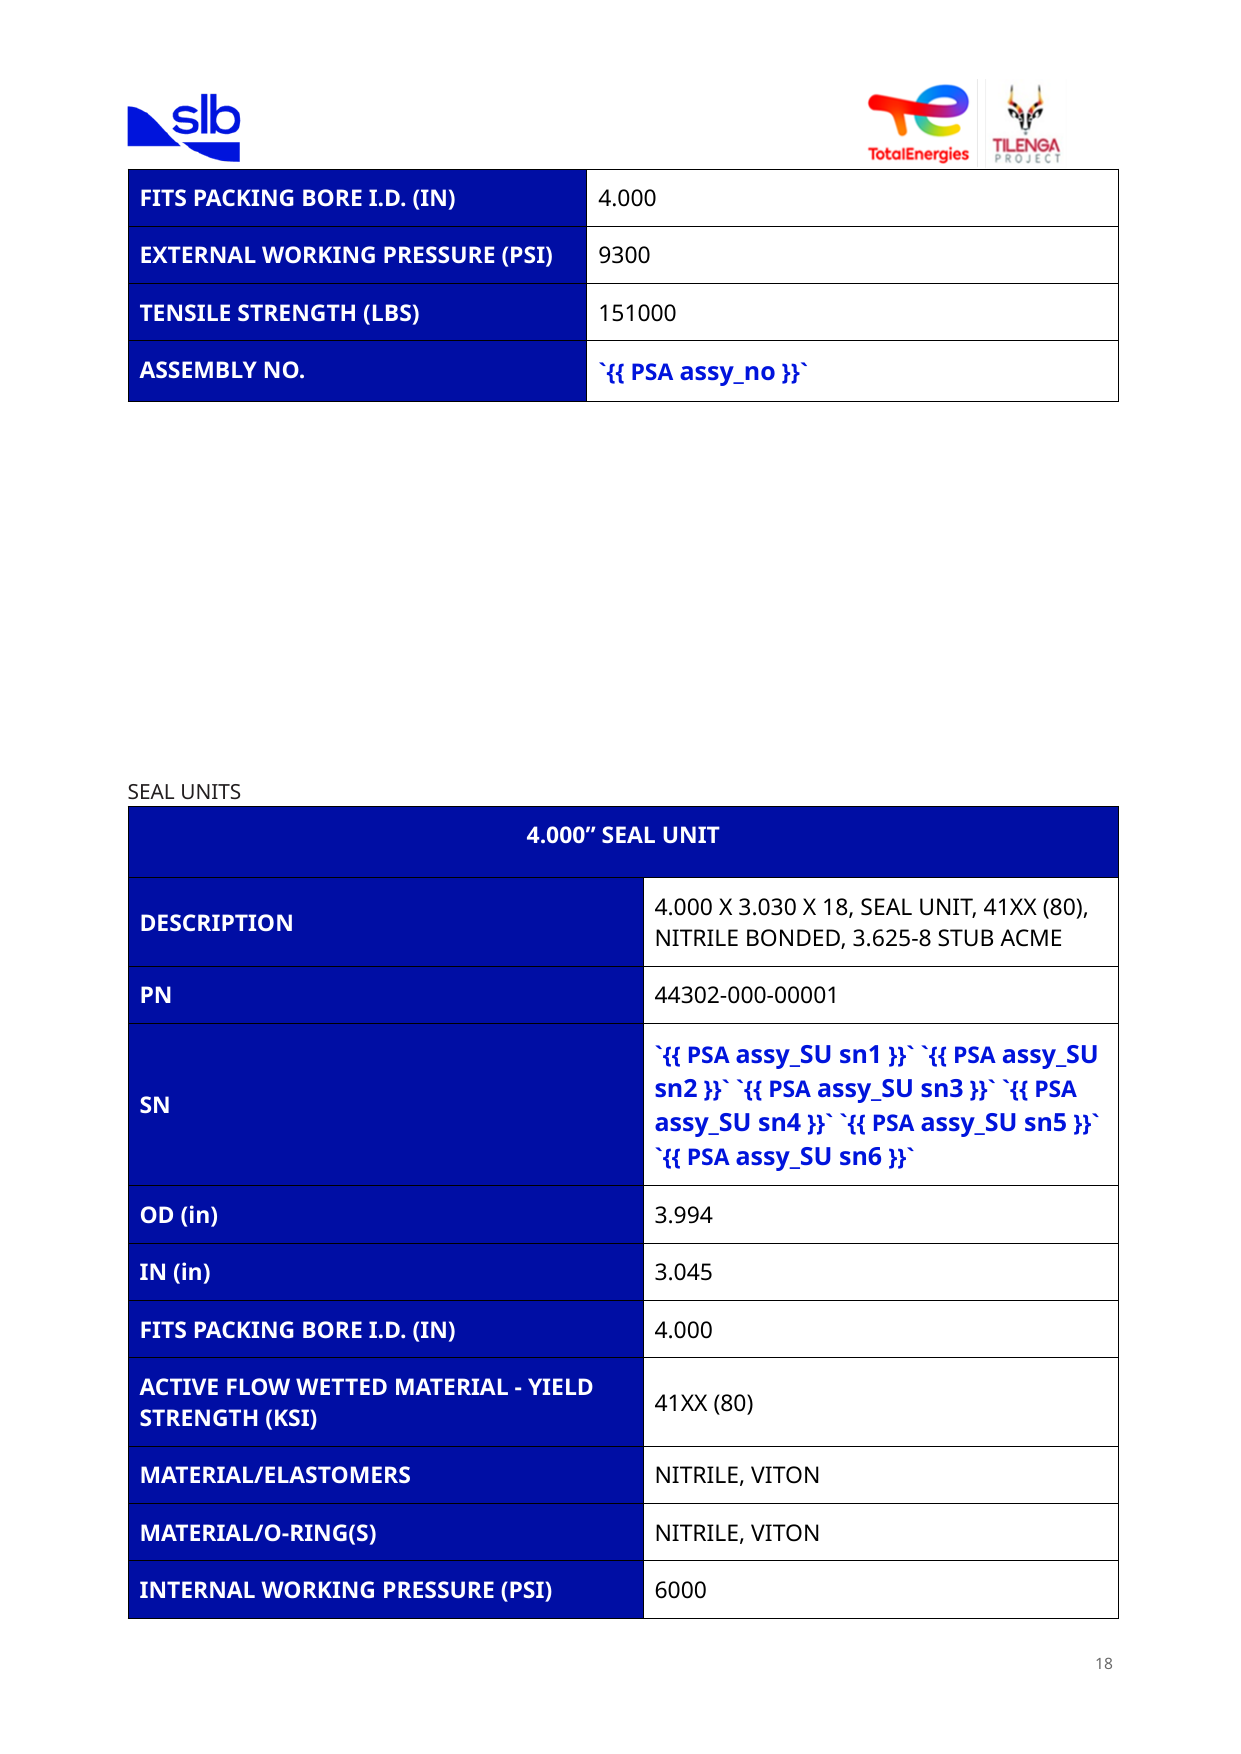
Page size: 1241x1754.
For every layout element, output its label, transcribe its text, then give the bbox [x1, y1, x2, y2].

picture [860, 79, 1068, 169]
table_cell EXTERNAL WORKING PRESSURE (PSI) [129, 227, 586, 283]
table_cell MATERIAL/ELASTOMERS [129, 1447, 643, 1503]
table_cell INTERNAL WORKING PRESSURE (PSI) [129, 1561, 643, 1618]
table_cell IN (in) [129, 1244, 643, 1300]
table_cell TENSILE STRENGTH (LBS) [129, 284, 586, 340]
table_cell PN [129, 967, 643, 1023]
table_cell OD (in) [129, 1186, 643, 1243]
table_cell DESCRIPTION [129, 878, 643, 966]
table_cell NITRILE, VITON [644, 1447, 1118, 1503]
table_header 4.000” SEAL UNIT [129, 807, 1118, 877]
list SEAL UNITS [127, 777, 1113, 806]
table_cell 4.000 [587, 170, 1118, 226]
table_cell `{{ PSA assy_no }}` [587, 341, 1118, 401]
table_cell 44302-000-00001 [644, 967, 1118, 1023]
table_cell 41XX (80) [644, 1358, 1118, 1446]
table_cell FITS PACKING BORE I.D. (IN) [129, 1301, 643, 1357]
table_cell 6000 [644, 1561, 1118, 1618]
table_cell 4.000 X 3.030 X 18, SEAL UNIT, 41XX (80), NITRILE BONDED, 3.625-8 STUB ACME [644, 878, 1118, 966]
table_cell 9300 [587, 227, 1118, 283]
picture [127, 89, 243, 169]
table_cell ACTIVE FLOW WETTED MATERIAL - YIELD STRENGTH (KSI) [129, 1358, 643, 1446]
table_cell FITS PACKING BORE I.D. (IN) [129, 170, 586, 226]
table_cell NITRILE, VITON [644, 1504, 1118, 1560]
table_cell 3.045 [644, 1244, 1118, 1300]
table_cell ASSEMBLY NO. [129, 341, 586, 401]
table_cell 3.994 [644, 1186, 1118, 1243]
table_cell 4.000 [644, 1301, 1118, 1357]
table_cell SN [129, 1024, 643, 1185]
table_cell `{{ PSA assy_SU sn1 }}` `{{ PSA assy_SU sn2 }}` `{{ PSA assy_SU sn3 }}` `{{ PSA assy_SU sn4 }}` `{{ PSA assy_SU sn5 }}` `{{ PSA assy_SU sn6 }}` [644, 1024, 1118, 1185]
table_cell 151000 [587, 284, 1118, 340]
table_cell MATERIAL/O-RING(S) [129, 1504, 643, 1560]
